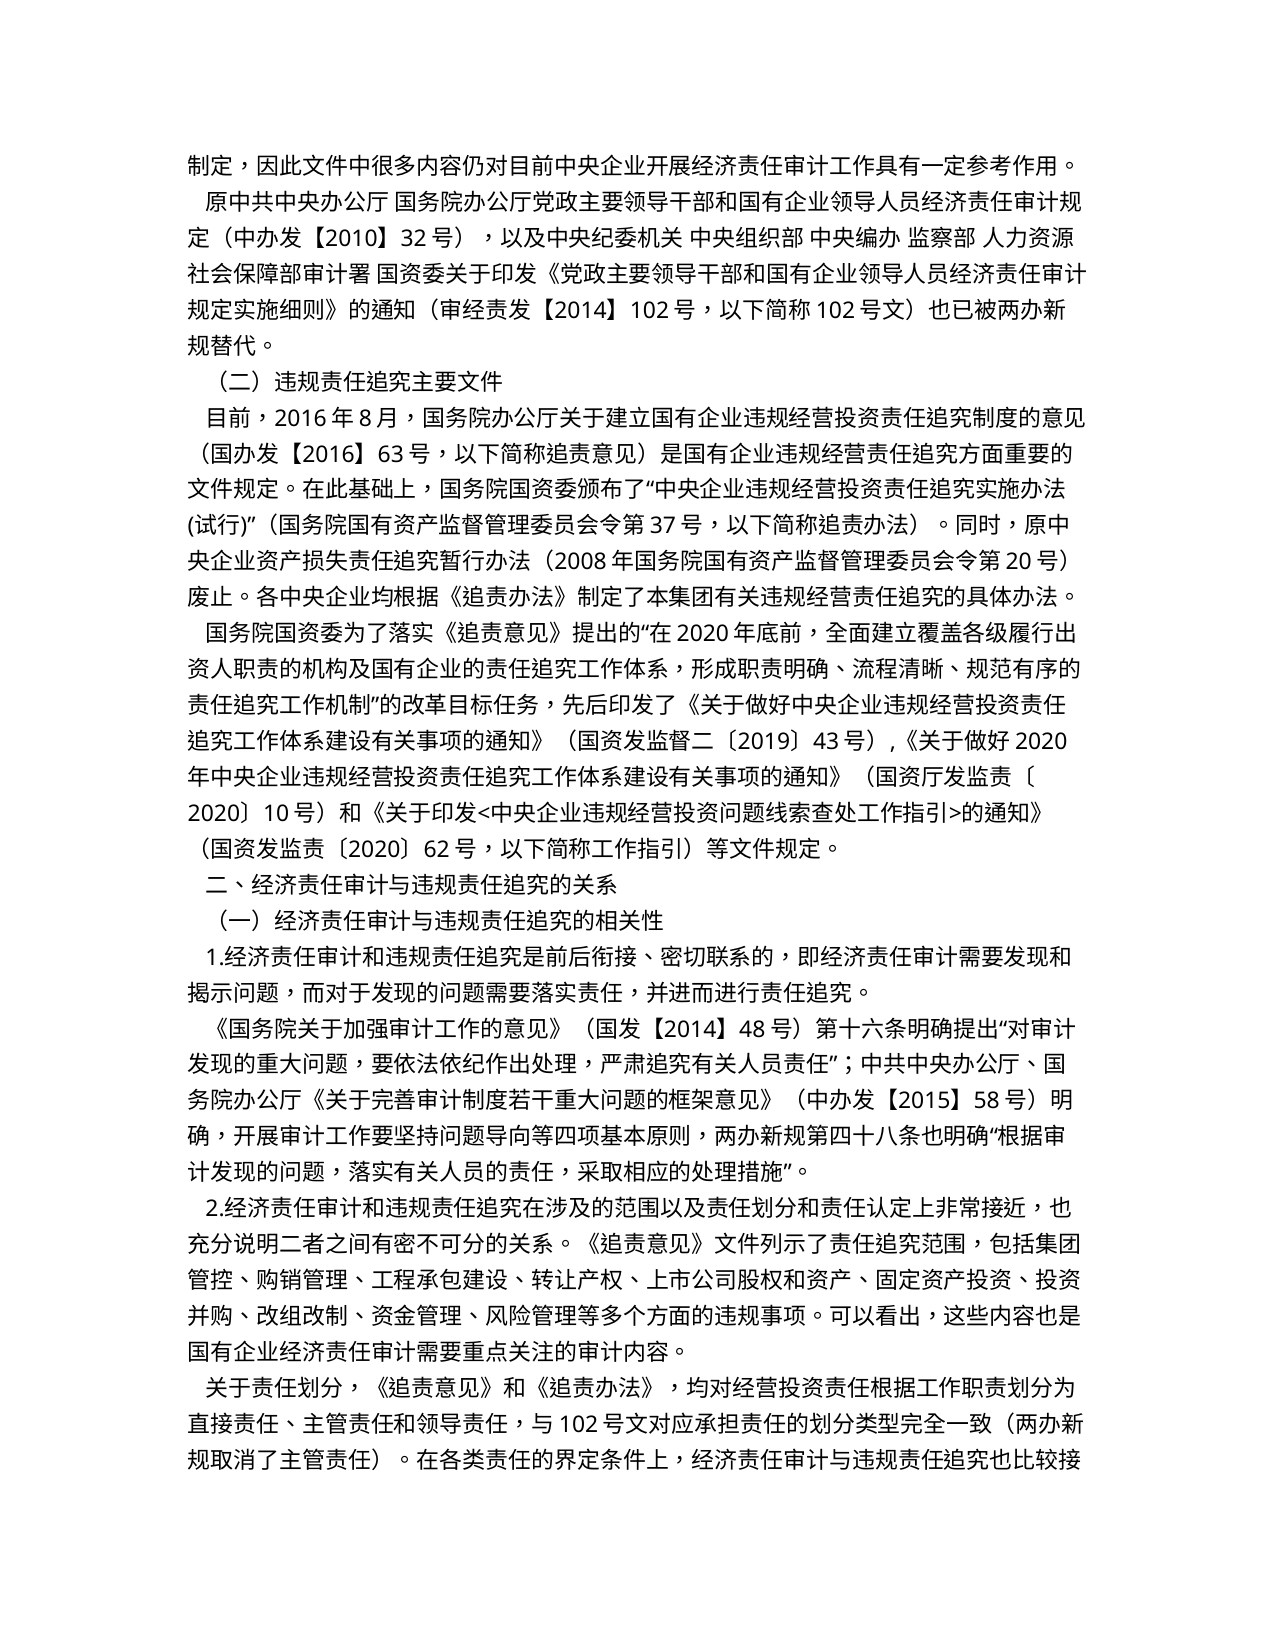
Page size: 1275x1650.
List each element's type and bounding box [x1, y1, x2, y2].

text [187, 150, 1087, 1475]
